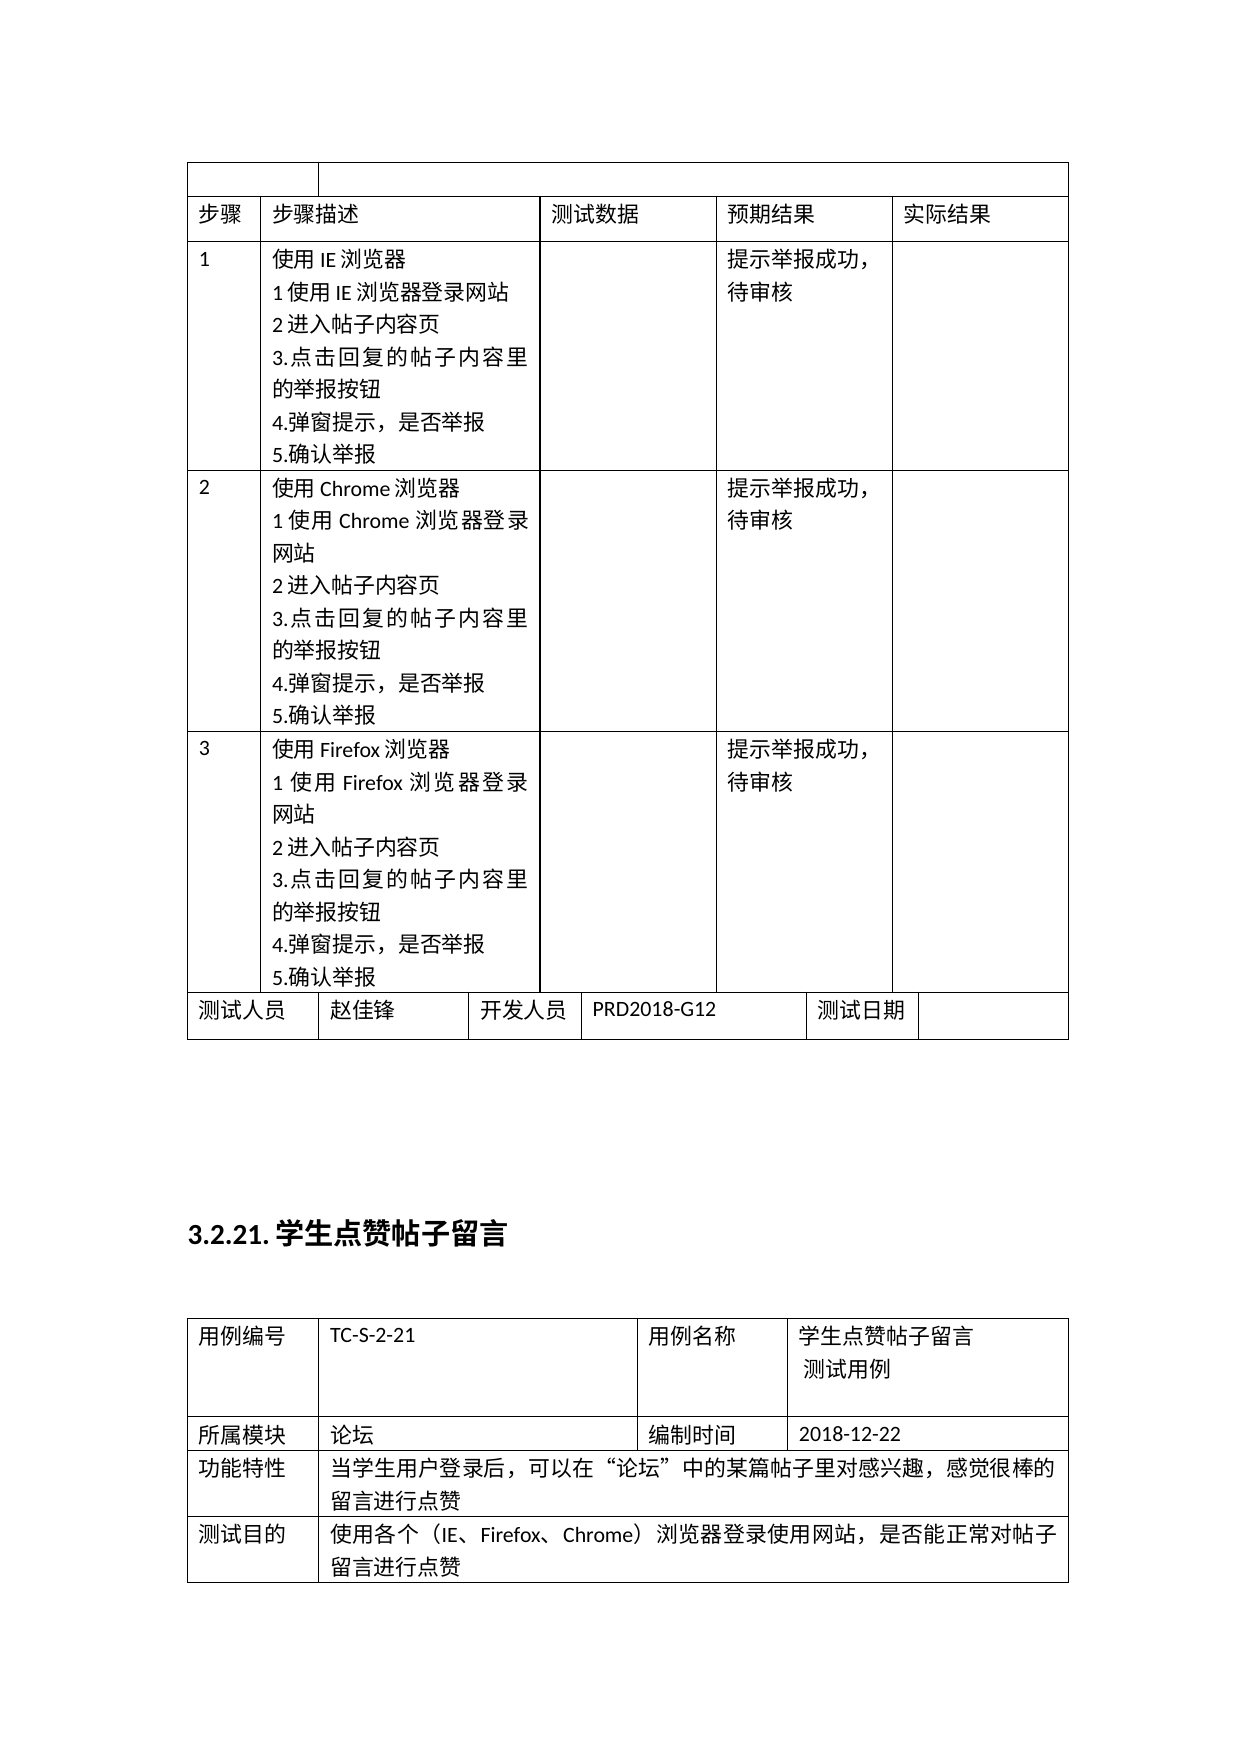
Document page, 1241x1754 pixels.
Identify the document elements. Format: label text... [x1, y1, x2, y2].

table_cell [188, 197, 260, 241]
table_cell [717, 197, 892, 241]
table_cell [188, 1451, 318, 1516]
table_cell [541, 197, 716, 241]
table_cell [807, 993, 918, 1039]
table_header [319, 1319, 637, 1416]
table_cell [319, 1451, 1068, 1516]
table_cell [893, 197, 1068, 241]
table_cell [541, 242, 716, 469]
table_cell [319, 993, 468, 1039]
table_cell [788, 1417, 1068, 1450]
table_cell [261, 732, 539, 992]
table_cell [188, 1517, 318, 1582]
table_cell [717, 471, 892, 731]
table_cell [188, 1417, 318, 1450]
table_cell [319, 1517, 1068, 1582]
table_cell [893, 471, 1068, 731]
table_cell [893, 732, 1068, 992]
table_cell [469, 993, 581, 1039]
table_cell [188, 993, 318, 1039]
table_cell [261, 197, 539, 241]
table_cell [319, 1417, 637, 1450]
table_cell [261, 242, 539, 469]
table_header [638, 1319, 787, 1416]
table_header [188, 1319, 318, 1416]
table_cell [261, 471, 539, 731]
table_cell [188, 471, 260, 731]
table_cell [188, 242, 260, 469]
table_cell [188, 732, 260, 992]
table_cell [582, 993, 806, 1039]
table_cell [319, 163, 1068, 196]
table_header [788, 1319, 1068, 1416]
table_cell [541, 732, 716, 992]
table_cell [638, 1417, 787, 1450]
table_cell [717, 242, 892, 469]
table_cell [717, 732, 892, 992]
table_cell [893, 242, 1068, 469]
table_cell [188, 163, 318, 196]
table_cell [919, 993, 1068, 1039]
subtitle 学生点赞帖子留言 [187, 1199, 1053, 1264]
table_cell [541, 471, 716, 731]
